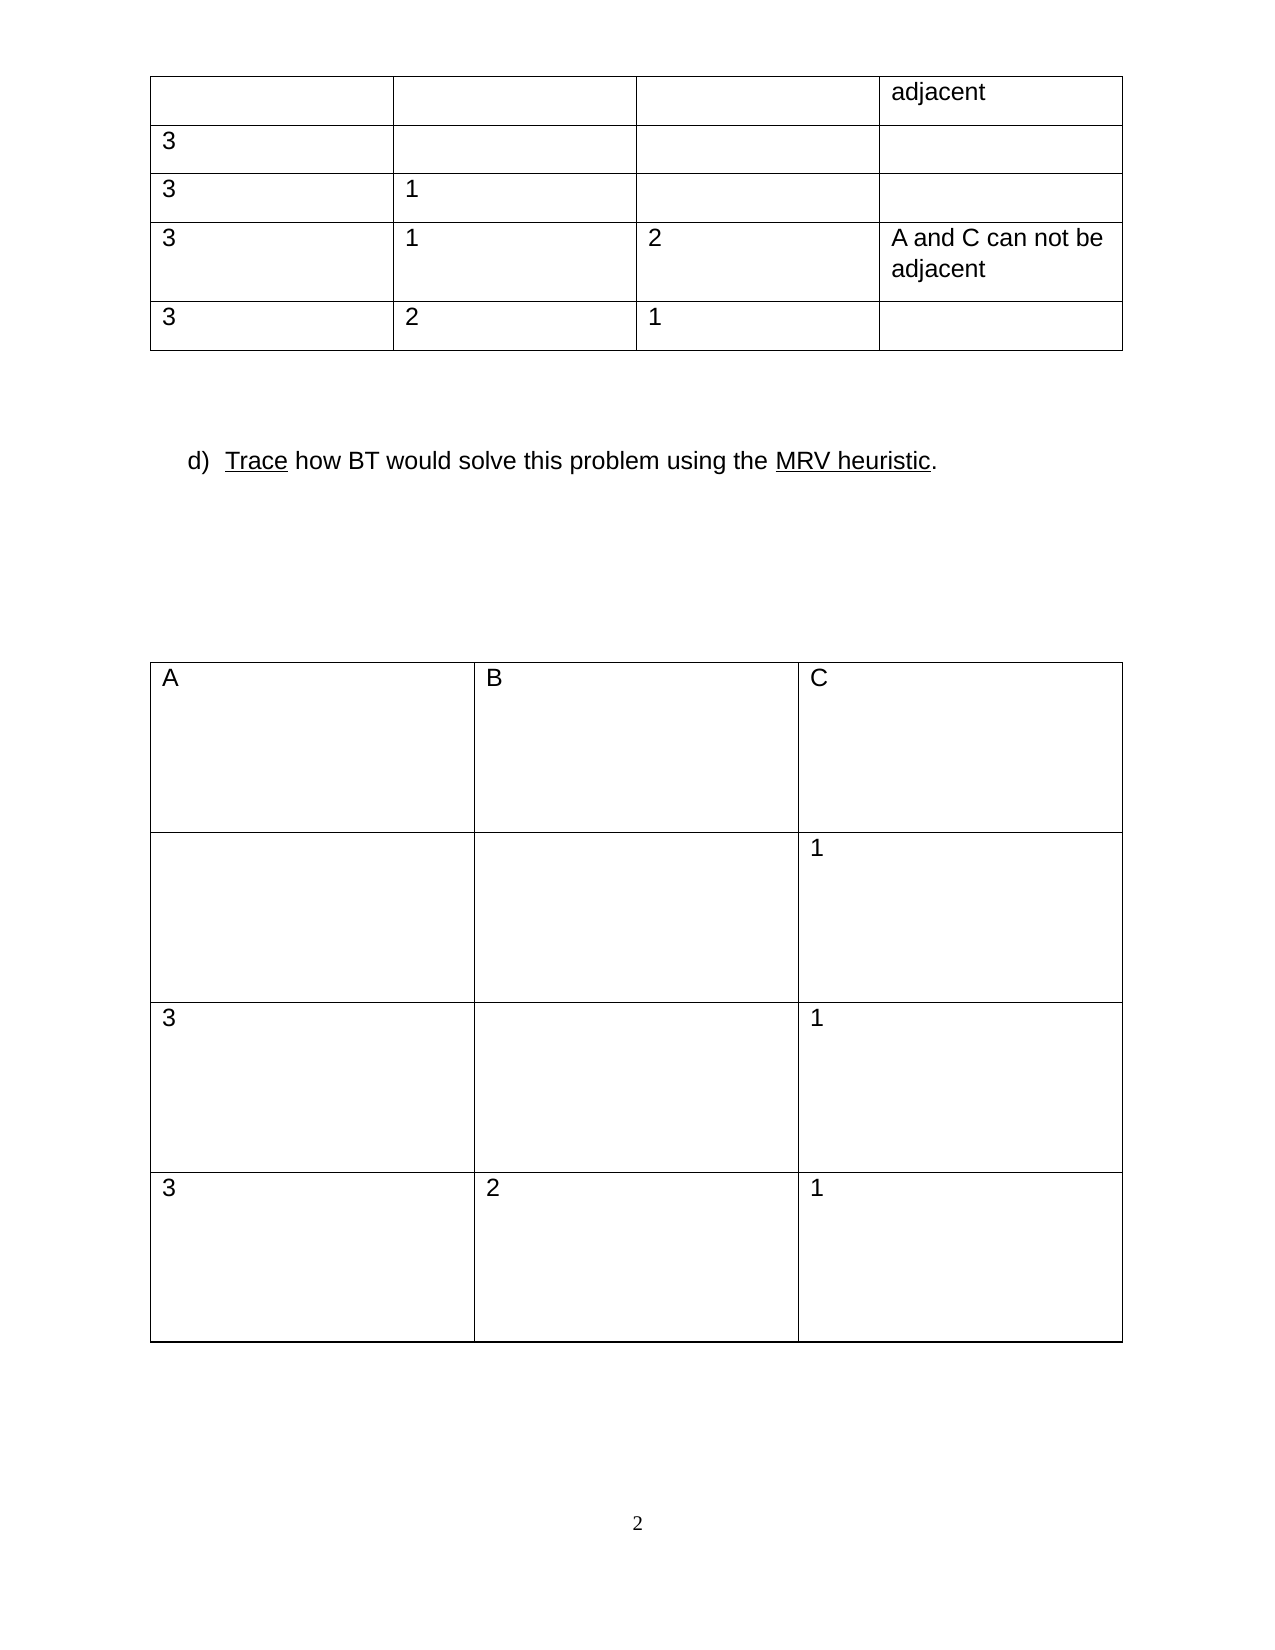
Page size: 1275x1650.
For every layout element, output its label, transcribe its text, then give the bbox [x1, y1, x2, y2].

table_cell 1 [394, 223, 636, 301]
table_cell [637, 174, 879, 222]
table_cell 2 [151, 77, 393, 124]
table_cell 3 [394, 77, 636, 124]
table_cell 2 [637, 223, 879, 301]
table_cell 1 [799, 833, 1122, 1002]
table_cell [880, 77, 1122, 124]
table_cell 1 [637, 77, 879, 124]
table_cell 3 [151, 223, 393, 301]
table_cell [880, 174, 1122, 222]
table_cell [880, 302, 1122, 350]
table_cell 3 [151, 1003, 474, 1172]
table_cell 3 [151, 174, 393, 222]
table_cell [880, 126, 1122, 173]
table_cell [475, 833, 798, 1002]
table_cell 1 [394, 174, 636, 222]
table_cell A and C can not be adjacent [880, 223, 1122, 301]
table_cell 3 [151, 302, 393, 350]
table_header C [799, 663, 1122, 832]
table_header B [475, 663, 798, 832]
table_cell [151, 833, 474, 1002]
list Trace how BT would solve this problem using the MRV heuristic. [187, 446, 1123, 475]
table_cell [637, 126, 879, 173]
table_cell 1 [799, 1173, 1122, 1341]
table_cell 1 [637, 302, 879, 350]
table_header A [151, 663, 474, 832]
table_cell [394, 126, 636, 173]
table_cell 3 [151, 126, 393, 173]
table_cell [475, 1003, 798, 1172]
table_cell 3 [151, 1173, 474, 1341]
table_cell 1 [799, 1003, 1122, 1172]
text 2 [152, 1511, 1123, 1535]
table_cell 2 [475, 1173, 798, 1341]
table_cell 2 [394, 302, 636, 350]
